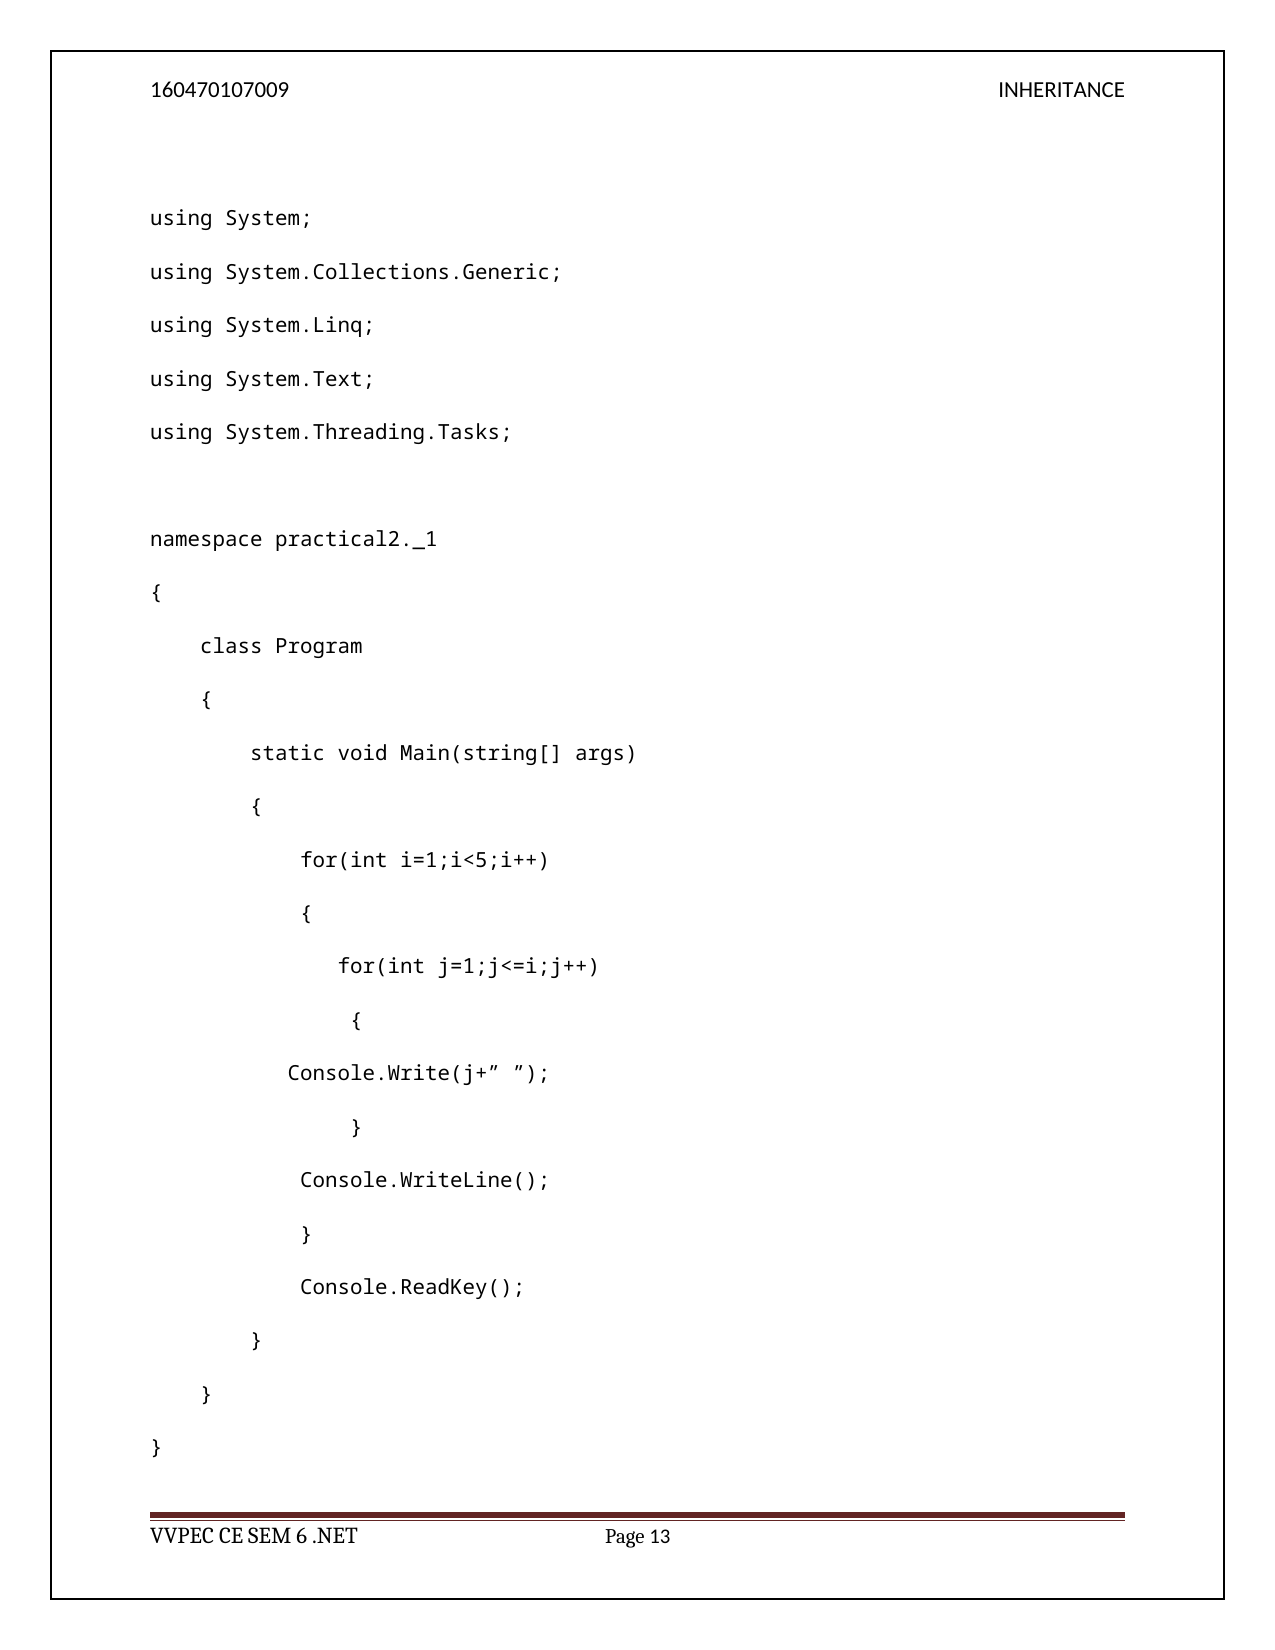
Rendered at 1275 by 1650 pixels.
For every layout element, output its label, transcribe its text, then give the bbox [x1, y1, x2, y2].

text using System; [150, 203, 1125, 232]
text Console.ReadKey(); [150, 1272, 1125, 1301]
text { [150, 684, 1125, 713]
text { [150, 1005, 1125, 1033]
text { [150, 791, 1125, 820]
text for(int i=1;i<5;i++) [150, 845, 1125, 873]
text using System.Collections.Generic; [150, 257, 1125, 285]
text static void Main(string[] args) [150, 738, 1125, 766]
text for(int j=1;j<=i;j++) [300, 952, 1125, 980]
text using System.Threading.Tasks; [150, 417, 1125, 446]
text Console.Write(j+” ”); [150, 1058, 1125, 1087]
text { [150, 577, 1125, 606]
text } [150, 1112, 1125, 1140]
text } [150, 1326, 1125, 1354]
text } [150, 1432, 1125, 1461]
text class Program [150, 631, 1125, 659]
text Console.WriteLine(); [150, 1165, 1125, 1194]
text } [150, 1219, 1125, 1247]
text using System.Linq; [150, 310, 1125, 339]
text { [150, 898, 1125, 927]
text } [150, 1379, 1125, 1407]
text using System.Text; [150, 364, 1125, 392]
text namespace practical2._1 [150, 524, 1125, 552]
